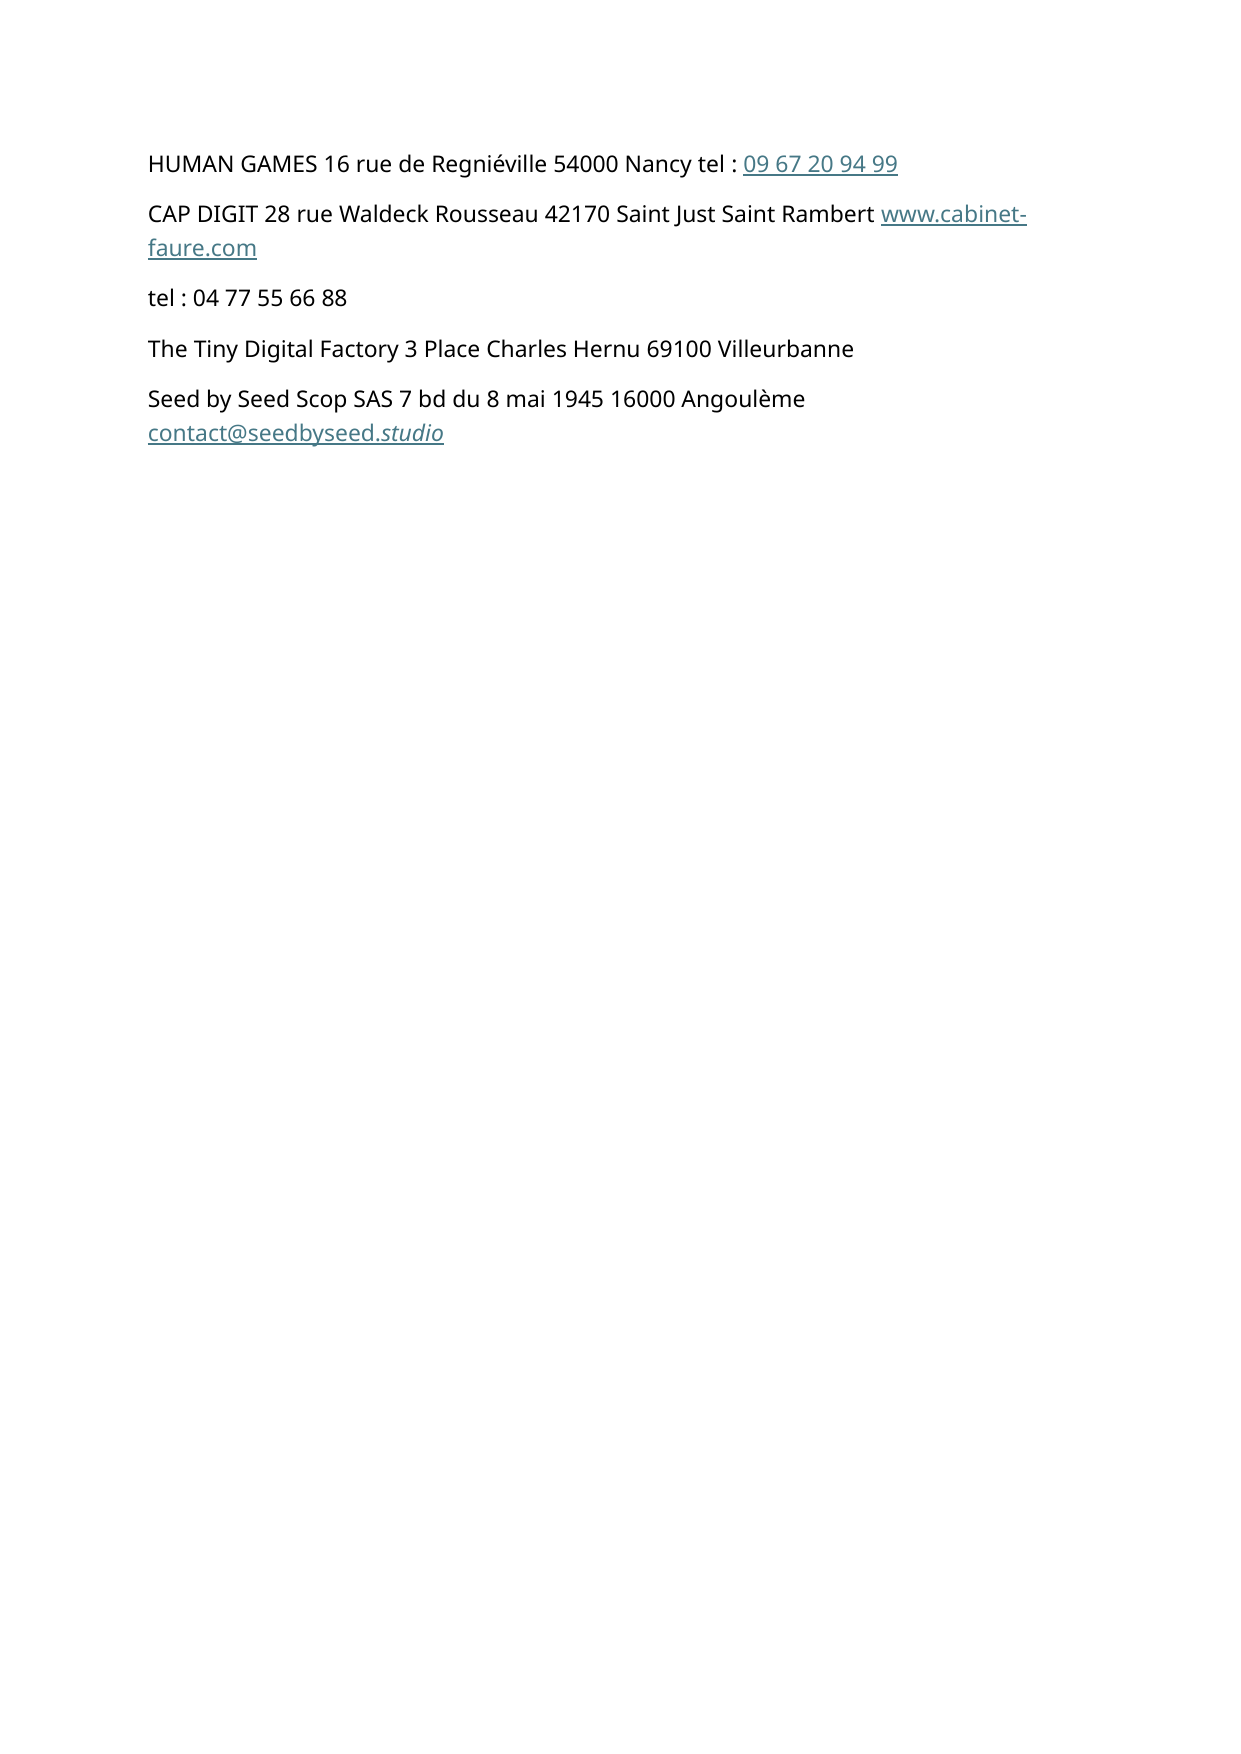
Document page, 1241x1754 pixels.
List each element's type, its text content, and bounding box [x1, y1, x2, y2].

text CAP DIGIT 28 rue Waldeck Rousseau 42170 Saint Just Saint Rambert www.cabinet-faure.com [148, 198, 1093, 263]
text HUMAN GAMES 16 rue de Regniéville 54000 Nancy tel : 09 67 20 94 99 [148, 148, 1093, 179]
text tel : 04 77 55 66 88 [148, 282, 1093, 313]
text Seed by Seed Scop SAS 7 bd du 8 mai 1945 16000 Angoulème contact@seedbyseed.studio [148, 383, 1093, 448]
text The Tiny Digital Factory 3 Place Charles Hernu 69100 Villeurbanne [148, 333, 1093, 364]
